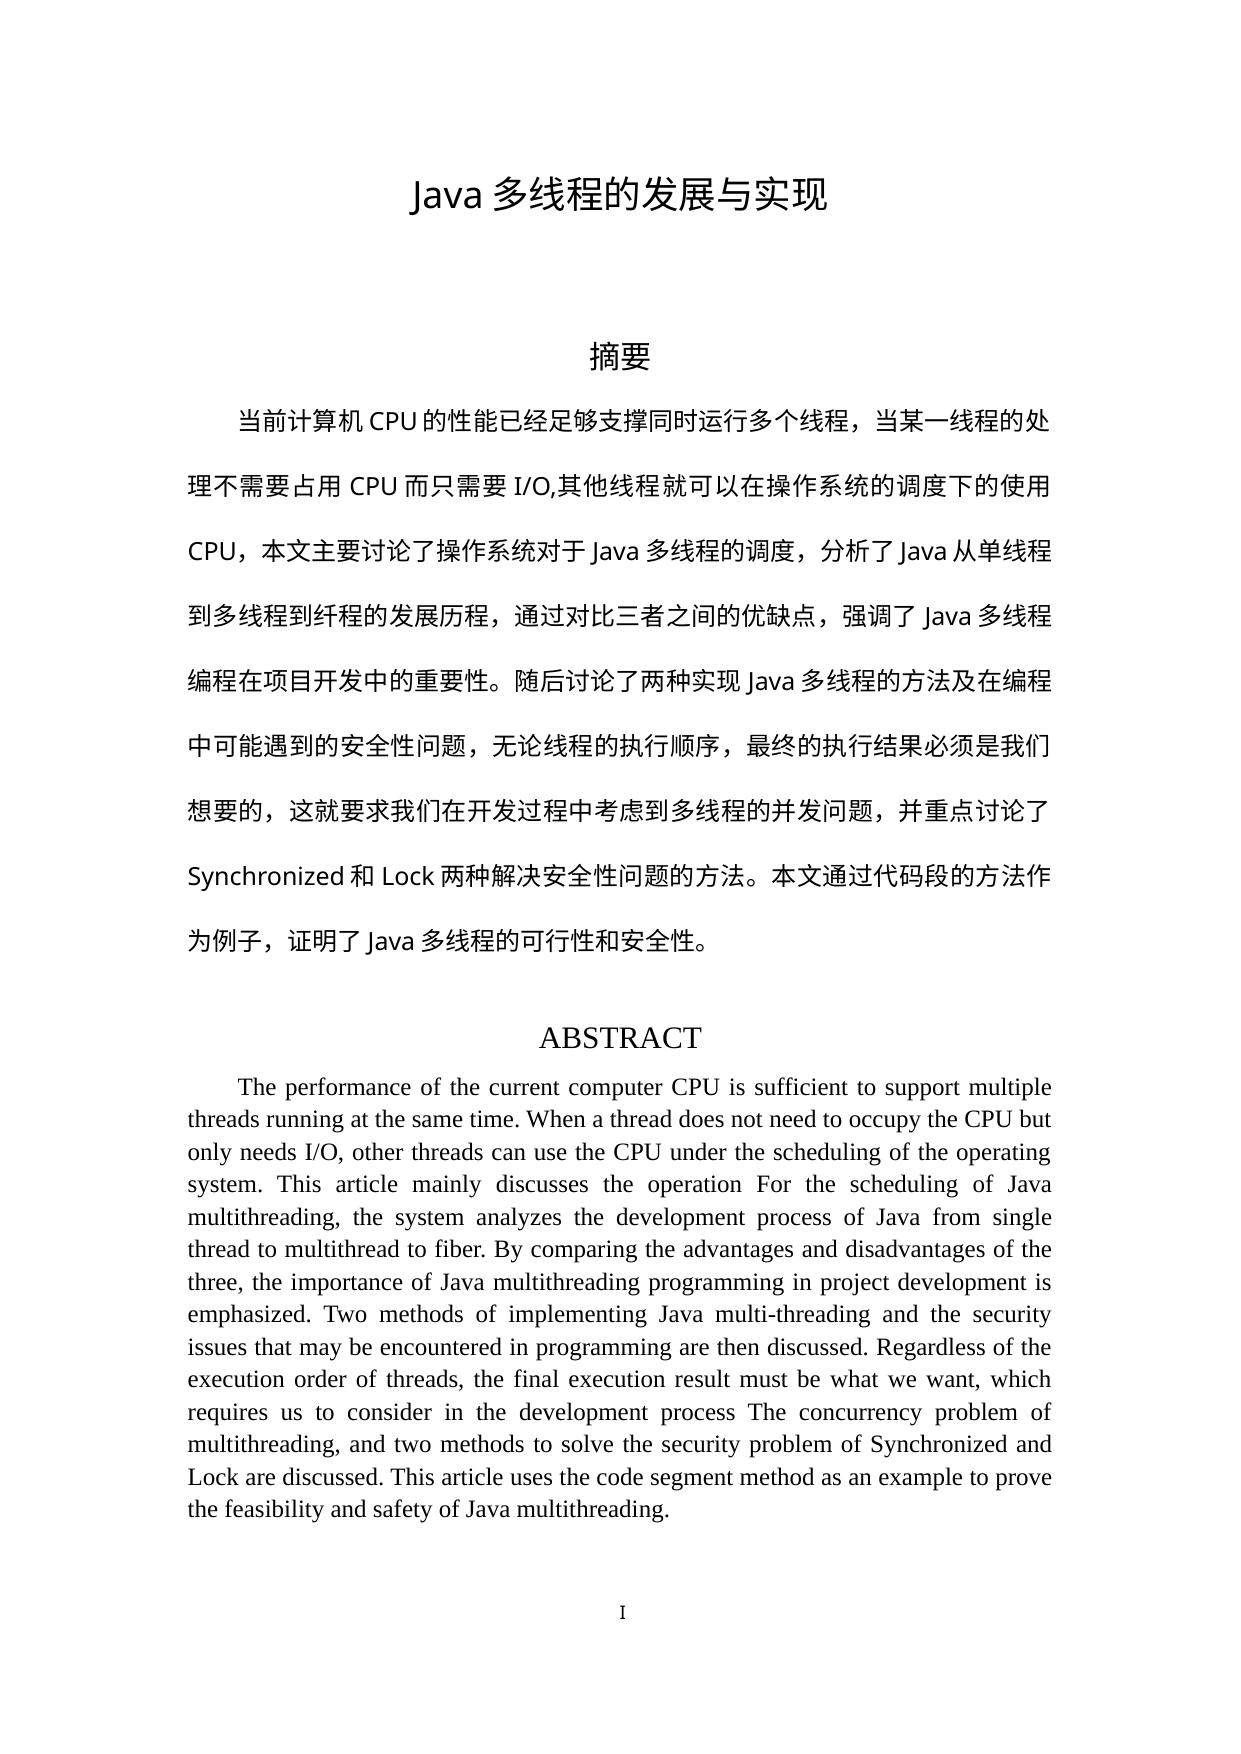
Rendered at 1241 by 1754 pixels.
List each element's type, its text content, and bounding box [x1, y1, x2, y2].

text 摘要 [187, 322, 1053, 387]
text The performance of the current computer CPU is sufficient to support multiple threads running at the same time. When a thread does not need to occupy the CPU but only needs I/O, other threads can use the CPU under the scheduling of the operating system. This article mainly discusses the operation For the scheduling of Java multithreading, the system analyzes the development process of Java from single thread to multithread to fiber. By comparing the advantages and disadvantages of the three, the importance of Java multithreading programming in project development is emphasized. Two methods of implementing Java multi-threading and the security issues that may be encountered in programming are then discussed. Regardless of the execution order of threads, the final execution result must be what we want, which requires us to consider in the development process The concurrency problem of multithreading, and two methods to solve the security problem of Synchronized and Lock are discussed. This article uses the code segment method as an example to prove the feasibility and safety of Java multithreading. [187, 1070, 1053, 1525]
subtitle 当前计算机CPU的性能已经足够支撑同时运行多个线程，当某一线程的处理不需要占用CPU而只需要I/O,其他线程就可以在操作系统的调度下的使用CPU，本文主要讨论了操作系统对于Java多线程的调度，分析了Java从单线程到多线程到纤程的发展历程，通过对比三者之间的优缺点，强调了Java多线程编程在项目开发中的重要性。随后讨论了两种实现Java多线程的方法及在编程中可能遇到的安全性问题，无论线程的执行顺序，最终的执行结果必须是我们想要的，这就要求我们在开发过程中考虑到多线程的并发问题，并重点讨论了Synchronized和Lock两种解决安全性问题的方法。本文通过代码段的方法作为例子，证明了Java多线程的可行性和安全性。 [187, 387, 1053, 972]
text Java多线程的发展与实现 [187, 160, 1053, 225]
text ABSTRACT [187, 1005, 1053, 1070]
